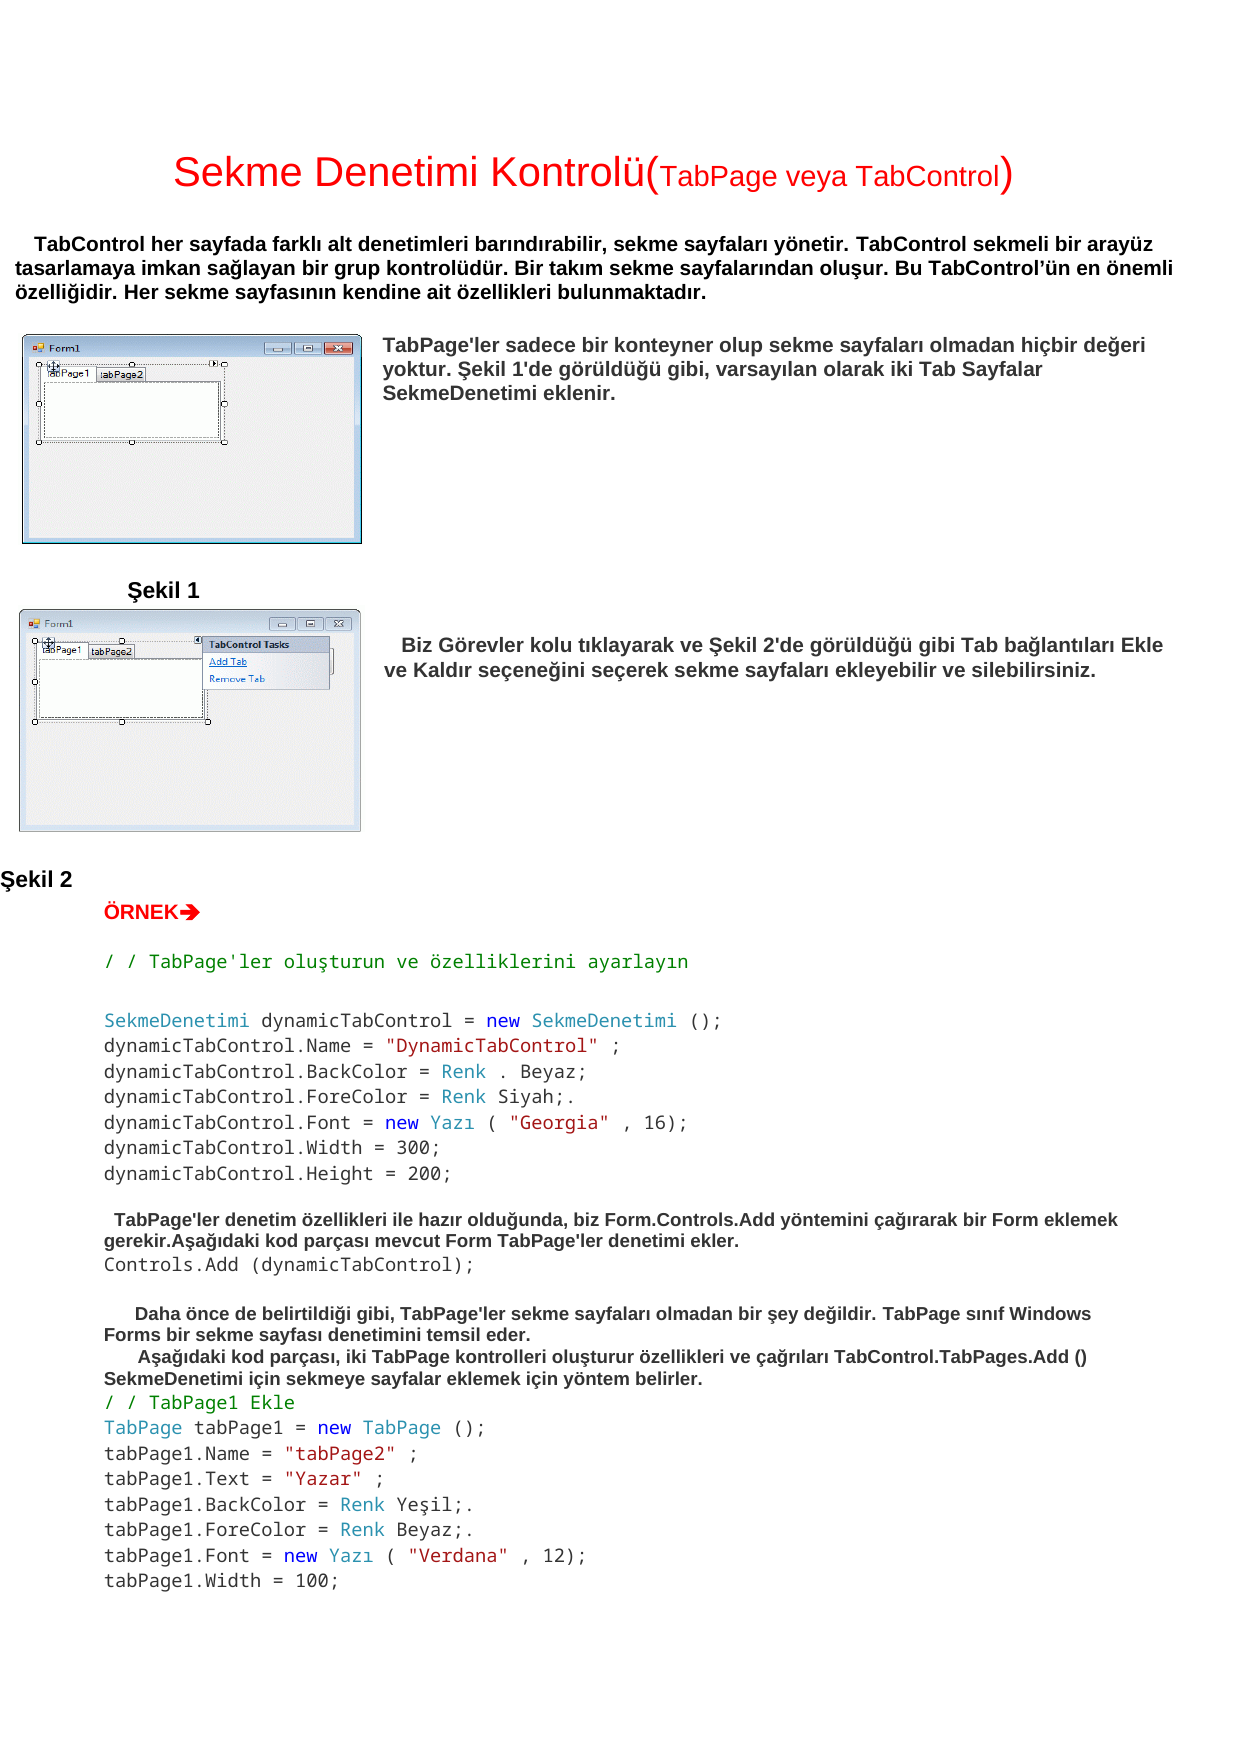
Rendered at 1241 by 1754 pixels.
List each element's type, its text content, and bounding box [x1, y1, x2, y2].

text TabPage'ler denetim özellikleri ile hazır olduğunda, biz Form.Controls.Add yöntemini çağırarak bir Form eklemek gerekir.Aşağıdaki kod parçası mevcut Form TabPage'ler denetimi ekler. [103, 1186, 1152, 1252]
text Sekme Denetimi Kontrolü(TabPage veya TabControl) [103, 148, 1093, 196]
text / / TabPage'ler oluşturun ve özelliklerini ayarlayın [103, 948, 1093, 974]
text Controls.Add (dynamicTabControl); [103, 1252, 1152, 1277]
text SekmeDenetimi dynamicTabControl = new SekmeDenetimi (); dynamicTabControl.Name = "DynamicTabControl" ; dynamicTabControl.BackColor = Renk . Beyaz; dynamicTabControl.ForeColor = Renk Siyah;. dynamicTabControl.Font = new Yazı ( "Georgia" , 16); dynamicTabControl.Width = 300; dynamicTabControl.Height = 200; [103, 1007, 1093, 1186]
picture [17, 333, 364, 545]
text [103, 1414, 1152, 1593]
text / / TabPage1 Ekle [103, 1389, 1152, 1414]
text Daha önce de belirtildiği gibi, TabPage'ler sekme sayfaları olmadan bir şey değildir. TabPage sınıf Windows Forms bir sekme sayfası denetimini temsil eder. [103, 1303, 1152, 1346]
text Aşağıdaki kod parçası, iki TabPage kontrolleri oluşturur özellikleri ve çağrıları TabControl.TabPages.Add () SekmeDenetimi için sekmeye sayfalar eklemek için yöntem belirler. [103, 1346, 1152, 1389]
text Biz Görevler kolu tıklayarak ve Şekil 2'de görüldüğü gibi Tab bağlantıları Ekle ve Kaldır seçeneğini seçerek sekme sayfaları ekleyebilir ve silebilirsiniz. [366, 633, 1181, 682]
picture [17, 605, 366, 832]
text ÖRNEK [103, 900, 1093, 924]
text TabPage'ler sadece bir konteyner olup sekme sayfaları olmadan hiçbir değeri yoktur. Şekil 1'de görüldüğü gibi, varsayılan olarak iki Tab Sayfalar SekmeDenetimi eklenir. [364, 333, 1181, 405]
text TabControl her sayfada farklı alt denetimleri barındırabilir, sekme sayfaları yönetir. TabControl sekmeli bir arayüz tasarlamaya imkan sağlayan bir grup kontrolüdür. Bir takım sekme sayfalarından oluşur. Bu TabControl’ün en önemli özelliğidir. Her sekme sayfasının kendine ait özellikleri bulunmaktadır. [15, 232, 1181, 304]
